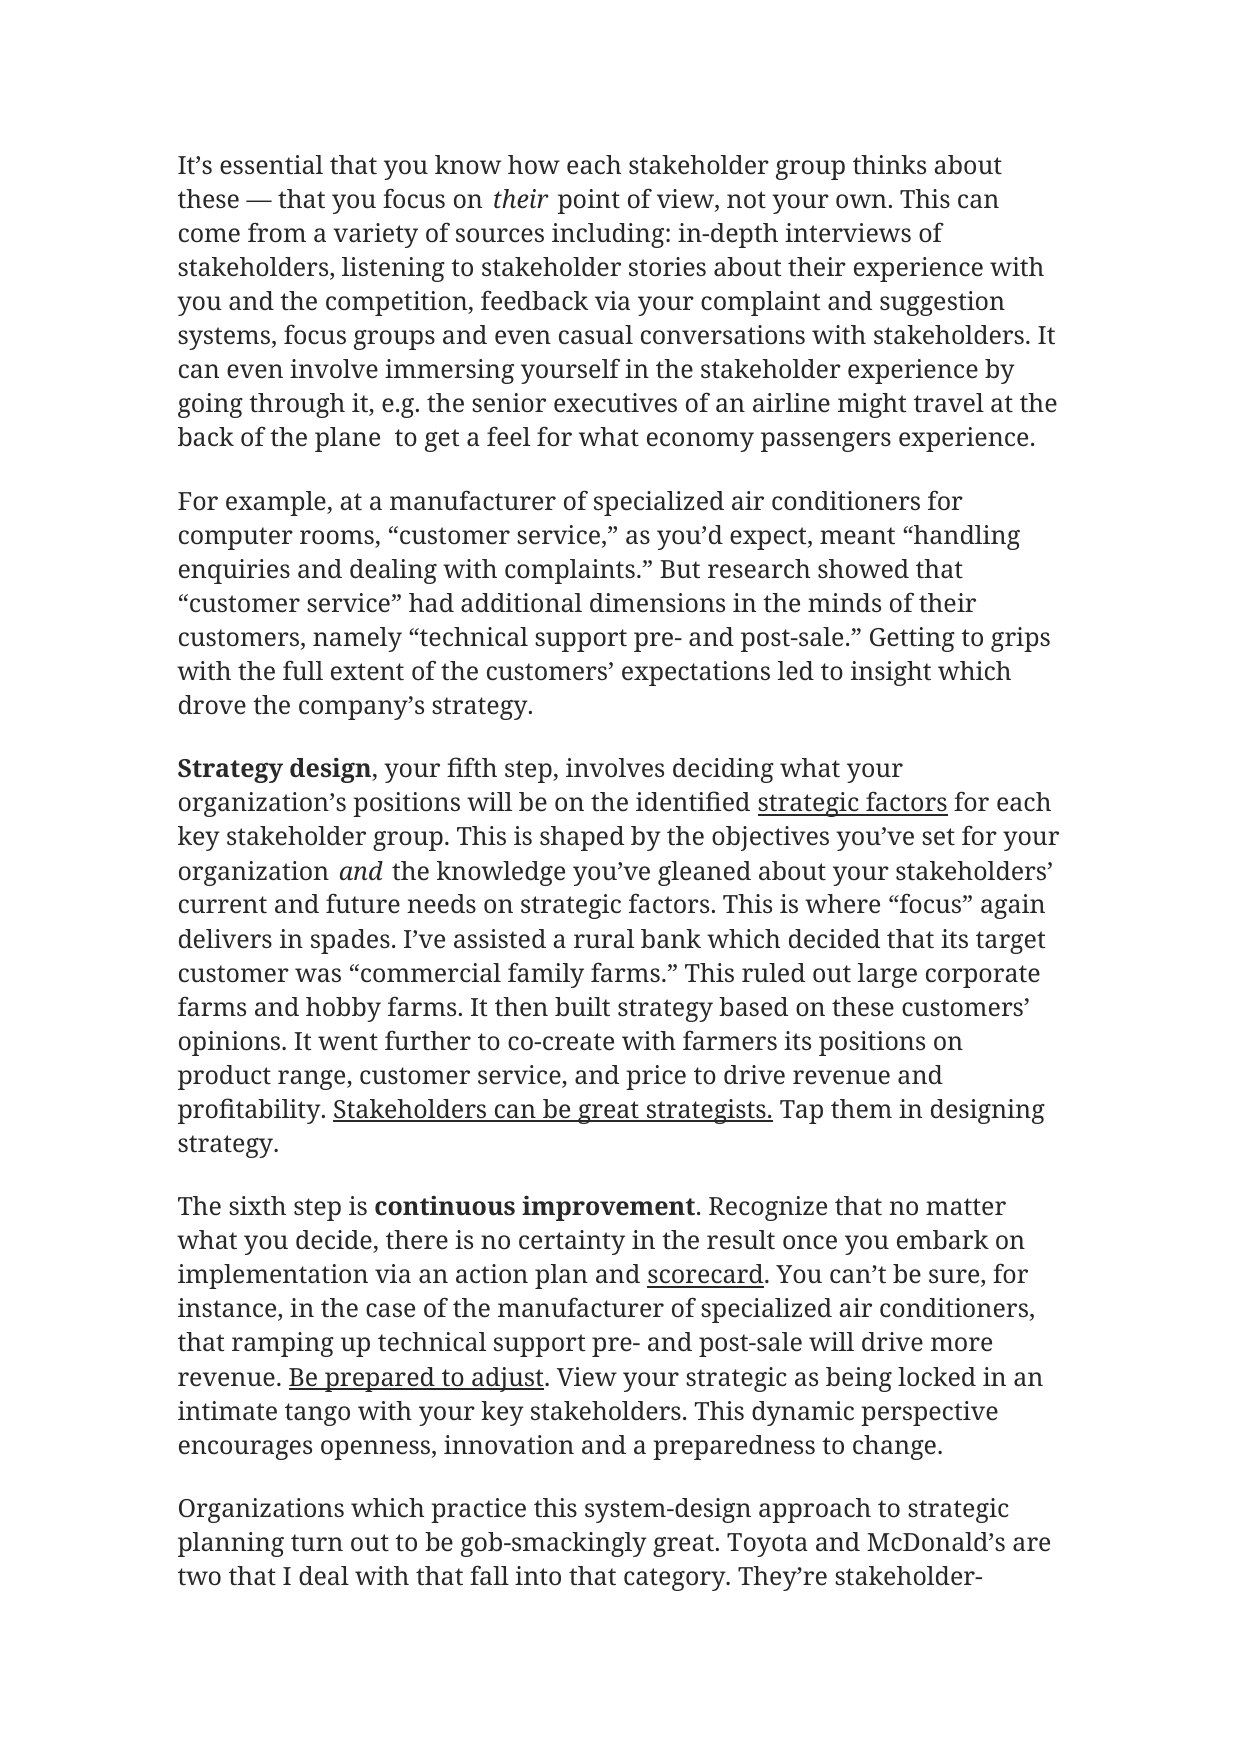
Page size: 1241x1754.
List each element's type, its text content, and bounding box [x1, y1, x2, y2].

text For example, at a manufacturer of specialized air conditioners for computer rooms, “customer service,” as you’d expect, meant “handling enquiries and dealing with complaints.” But research showed that “customer service” had additional dimensions in the minds of their customers, namely “technical support pre- and post-sale.” Getting to grips with the full extent of the customers’ expectations led to insight which drove the company’s strategy. [177, 483, 1063, 722]
text The sixth step is continuous improvement. Recognize that no matter what you decide, there is no certainty in the result once you embark on implementation via an action plan and scorecard. You can’t be sure, for instance, in the case of the manufacturer of specialized air conditioners, that ramping up technical support pre- and post-sale will drive more revenue. Be prepared to adjust. View your strategic as being locked in an intimate tango with your key stakeholders. This dynamic perspective encourages openness, innovation and a preparedness to change. [177, 1189, 1063, 1461]
text Strategy design, your fifth step, involves deciding what your organization’s positions will be on the identified strategic factors for each key stakeholder group. This is shaped by the objectives you’ve set for your organization and the knowledge you’ve gleaned about your stakeholders’ current and future needs on strategic factors. This is where “focus” again delivers in spades. I’ve assisted a rural bank which decided that its target customer was “commercial family farms.” This ruled out large corporate farms and hobby farms. It then built strategy based on these customers’ opinions. It went further to co-create with farmers its positions on product range, customer service, and price to drive revenue and profitability. Stakeholders can be great strategists. Tap them in designing strategy. [177, 751, 1063, 1160]
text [177, 1491, 1063, 1593]
text It’s essential that you know how each stakeholder group thinks about these — that you focus on their point of view, not your own. This can come from a variety of sources including: in-depth interviews of stakeholders, listening to stakeholder stories about their experience with you and the competition, feedback via your complaint and suggestion systems, focus groups and even casual conversations with stakeholders. It can even involve immersing yourself in the stakeholder experience by going through it, e.g. the senior executives of an airline might travel at the back of the plane to get a feel for what economy passengers experience. [177, 148, 1063, 454]
